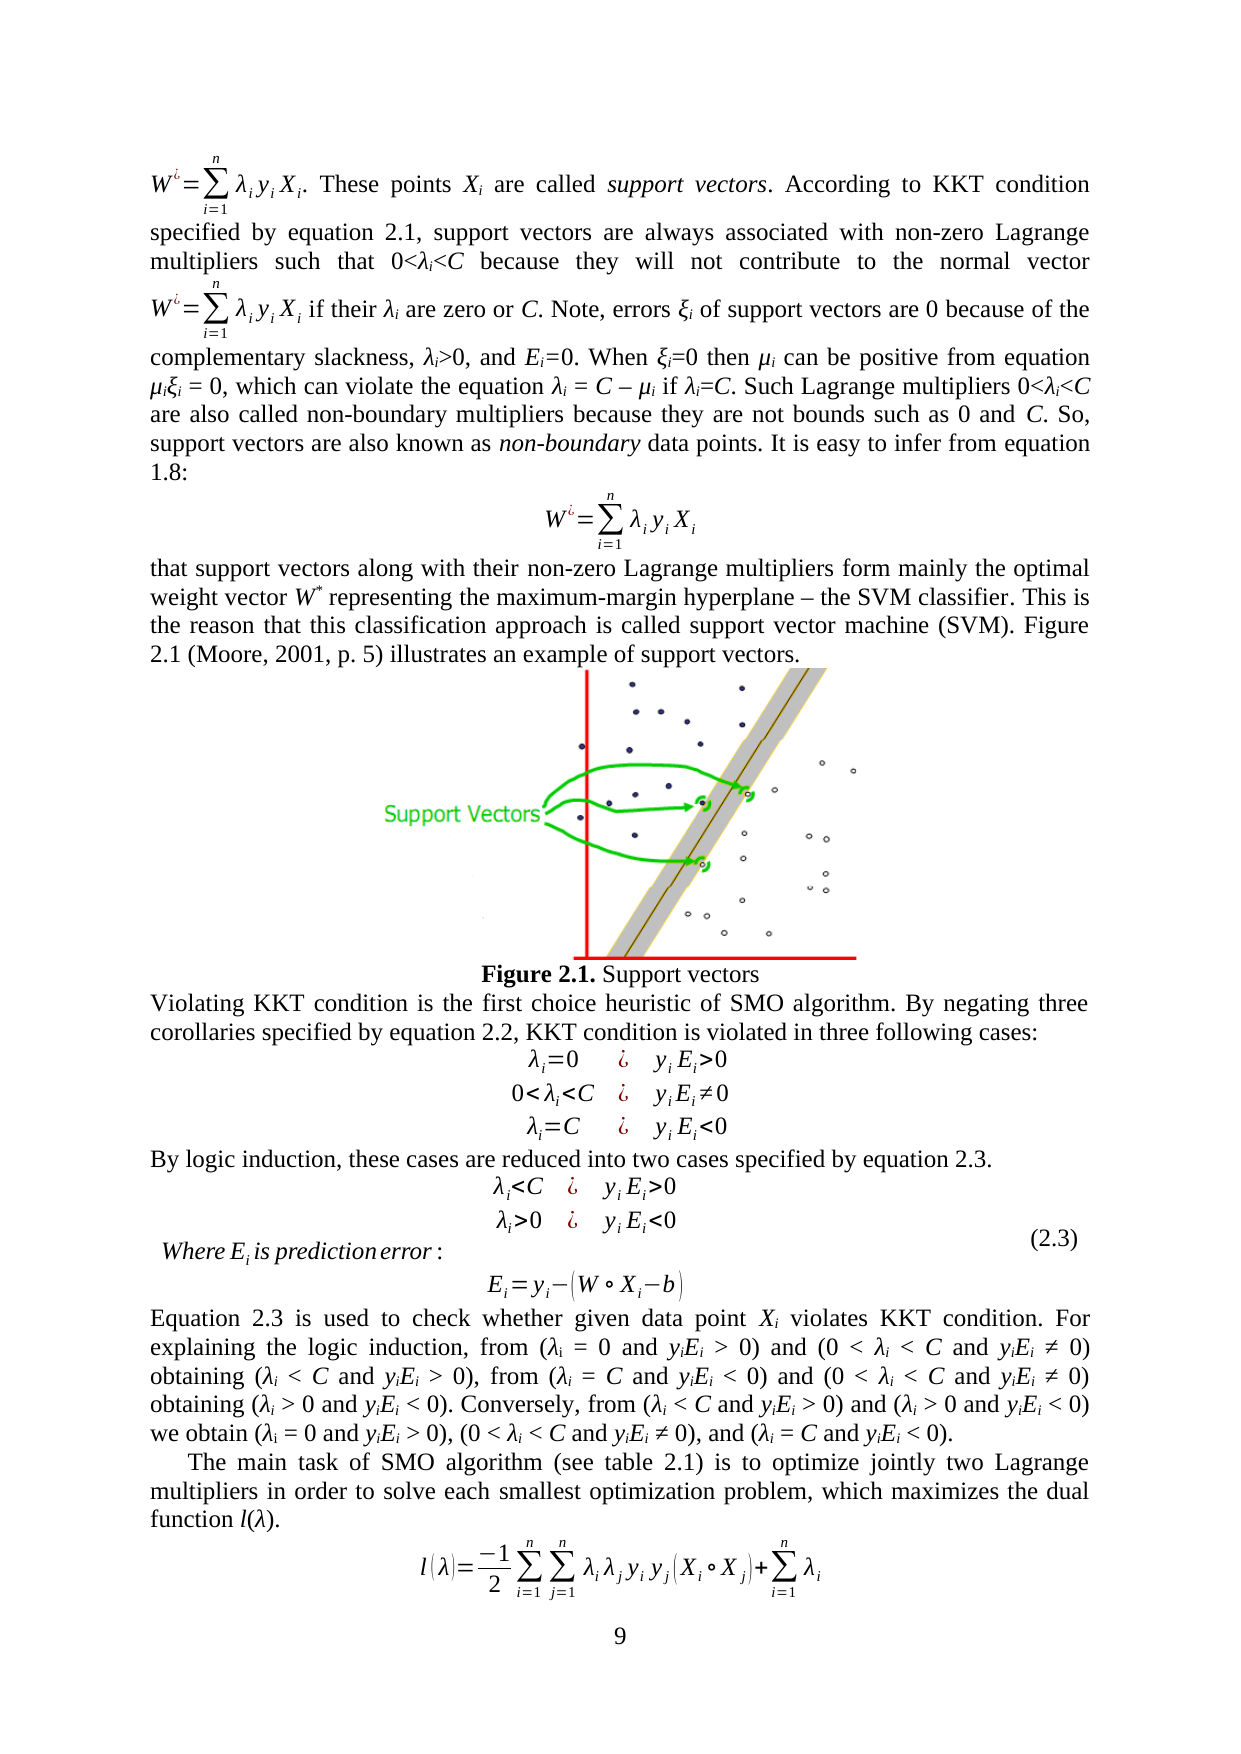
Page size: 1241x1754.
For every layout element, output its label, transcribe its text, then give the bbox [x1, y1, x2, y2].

table_header (2.3) [1019, 1173, 1089, 1303]
text that support vectors along with their non-zero Lagrange multipliers form mainly the optimal weight vector W* representing the maximum-margin hyperplane – the SVM classifier. This is the reason that this classification approach is called support vector machine (SVM). Figure 2.1 illustrates an example of support vectors. [150, 553, 1090, 668]
text Violating KKT condition is the first choice heuristic of SMO algorithm. By negating three corollaries specified by equation 2.2, KKT condition is violated in three following cases: [150, 988, 1090, 1045]
text Figure 2.1. Support vectors [150, 959, 1090, 988]
picture [383, 668, 857, 960]
text By logic induction, these cases are reduced into two cases specified by equation 2.3. [150, 1144, 1090, 1172]
table_header [150, 1173, 1019, 1303]
